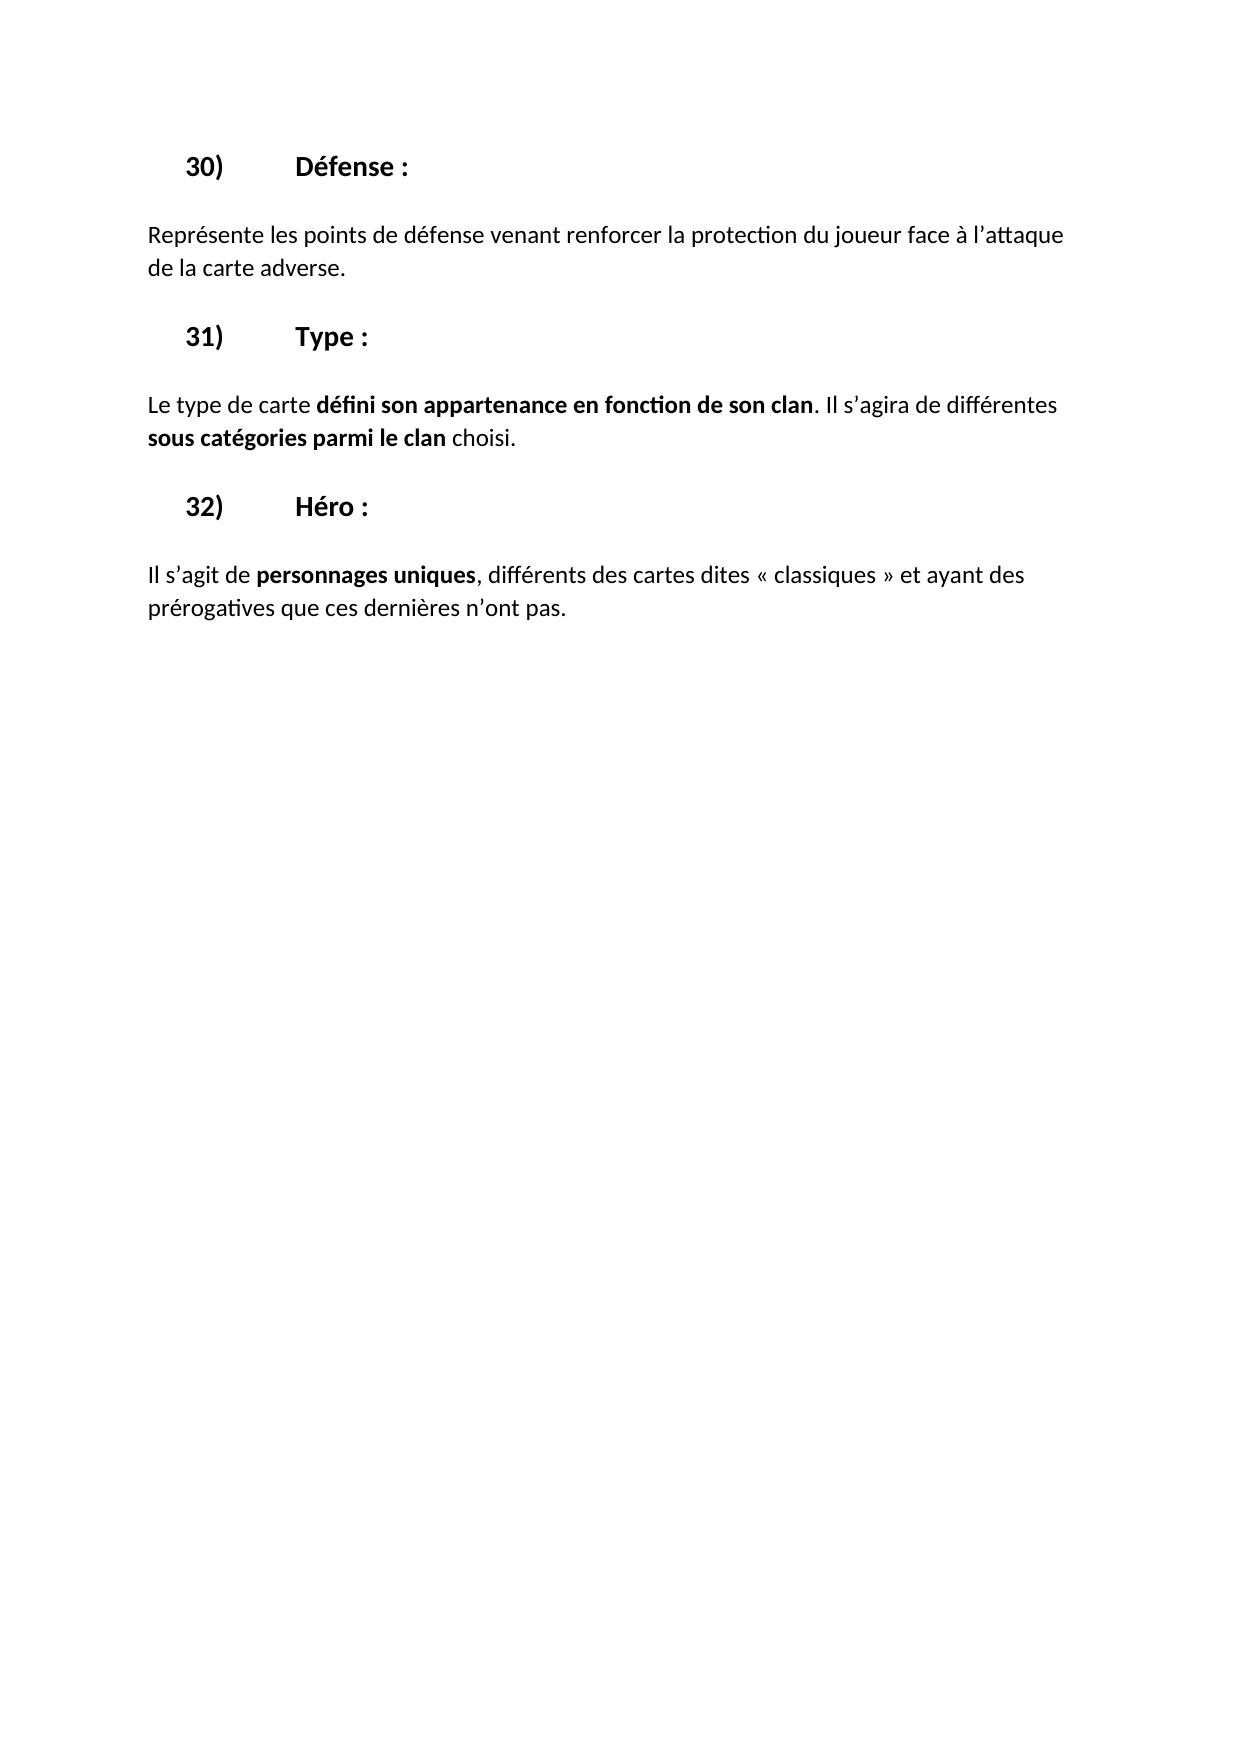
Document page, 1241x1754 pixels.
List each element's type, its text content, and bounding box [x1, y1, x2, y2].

text Défense : [185, 148, 1093, 183]
text Le type de carte défini son appartenance en fonction de son clan. Il s’agira de différentes sous catégories parmi le clan choisi. [148, 389, 1093, 452]
text Héro : [185, 488, 1093, 523]
text Représente les points de défense venant renforcer la protection du joueur face à l’attaque de la carte adverse. [148, 219, 1093, 282]
text Type : [185, 318, 1093, 353]
text Il s’agit de personnages uniques, différents des cartes dites « classiques » et ayant des prérogatives que ces dernières n’ont pas. [148, 559, 1093, 623]
